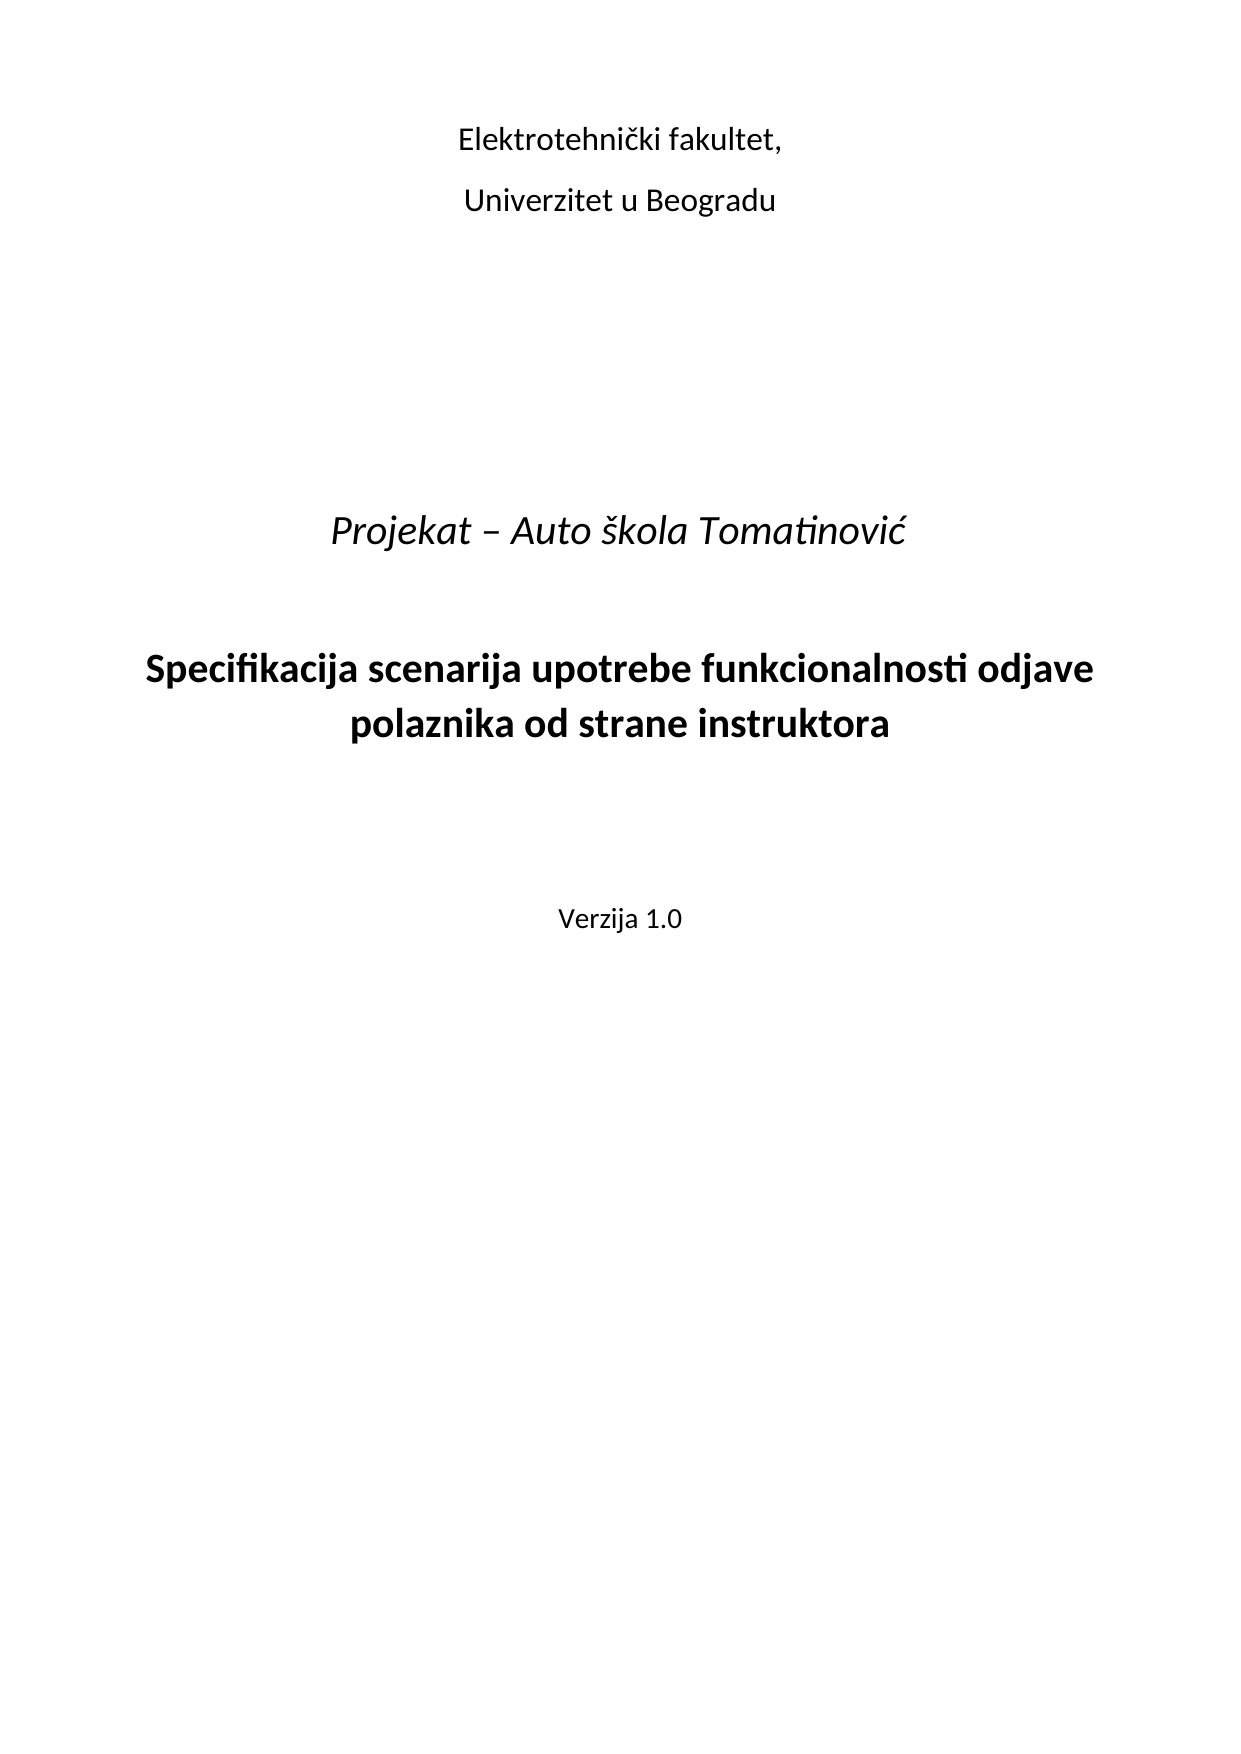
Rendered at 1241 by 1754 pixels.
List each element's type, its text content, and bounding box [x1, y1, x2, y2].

text Elektrotehnički fakultet, [118, 118, 1122, 159]
text Projekat – Auto škola Tomatinović [118, 504, 1122, 555]
text Specifikacija scenarija upotrebe funkcionalnosti odjave polaznika od strane instruktora [118, 642, 1122, 747]
text Verzija 1.0 [118, 900, 1122, 936]
text Univerzitet u Beogradu [118, 179, 1122, 219]
